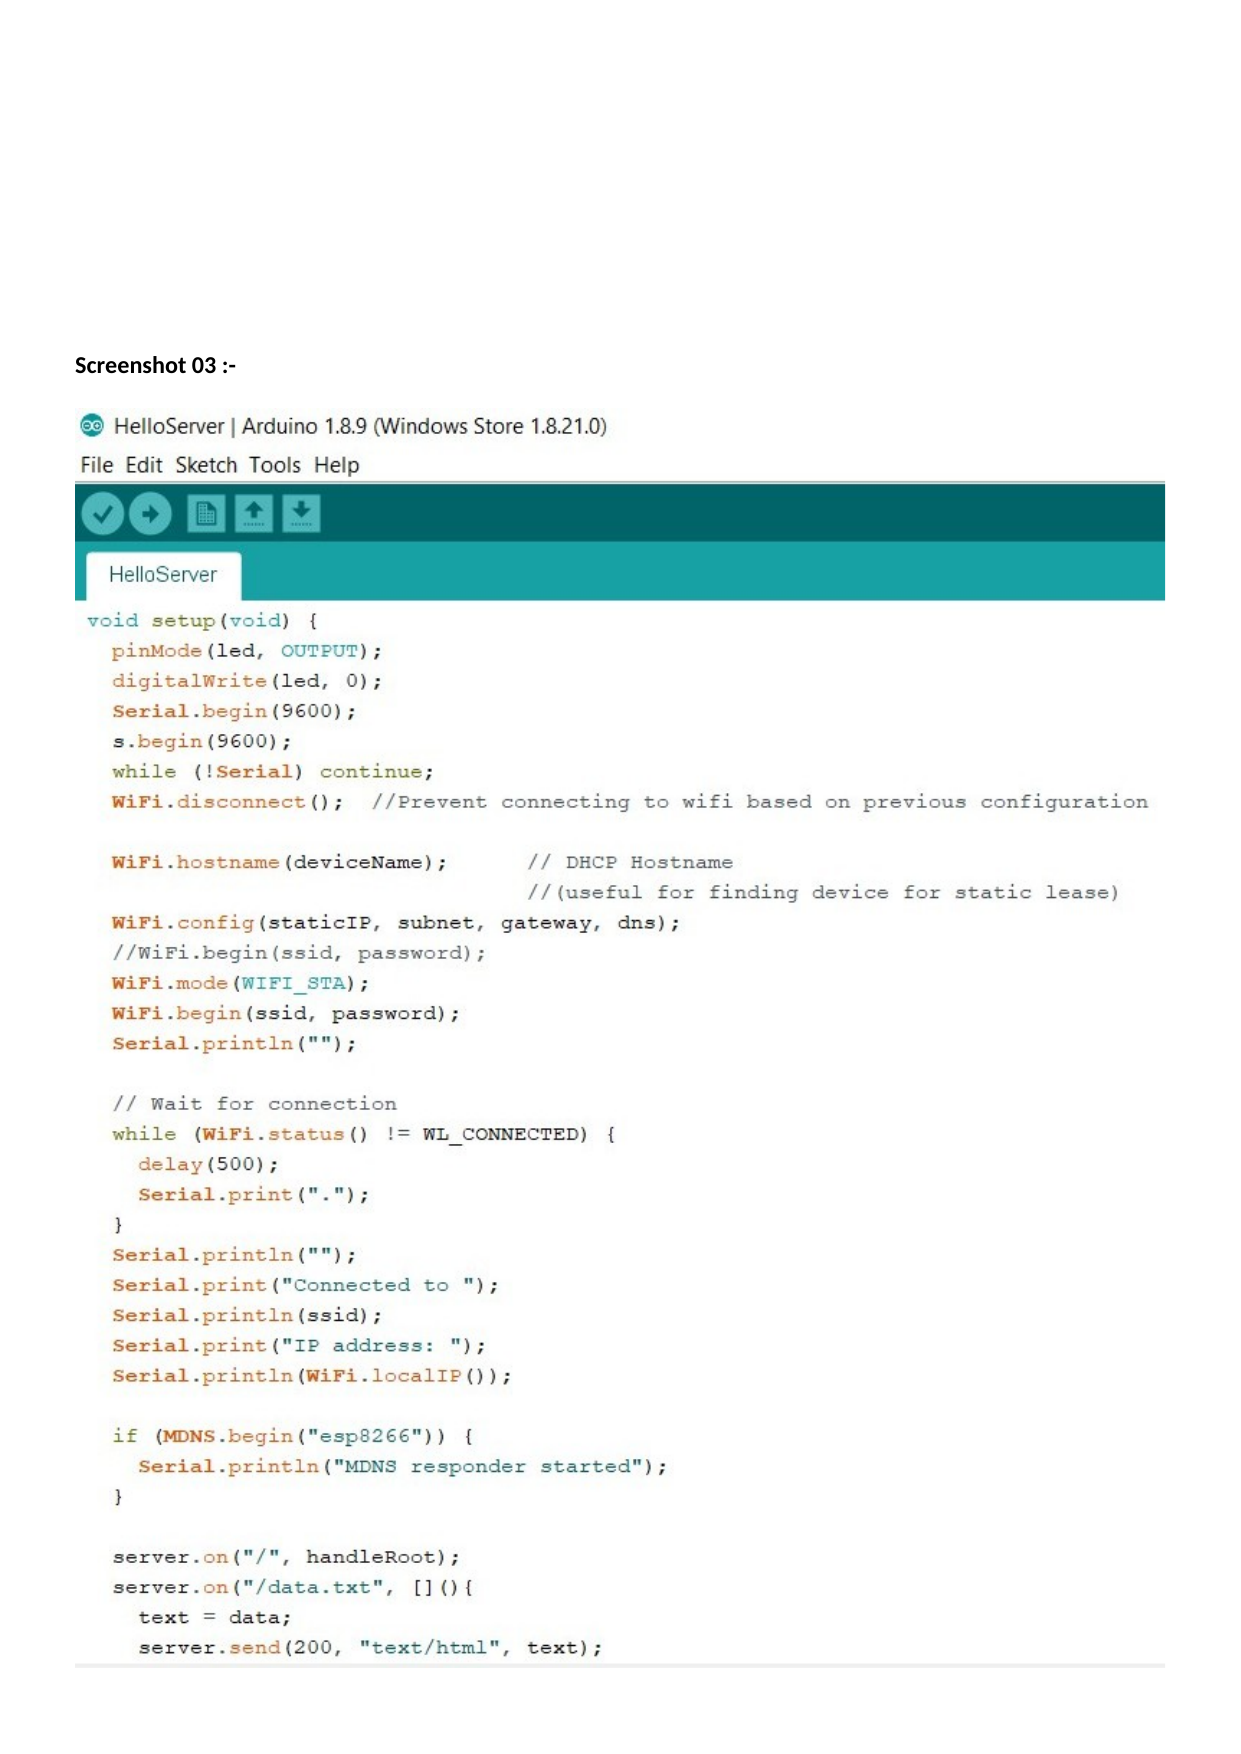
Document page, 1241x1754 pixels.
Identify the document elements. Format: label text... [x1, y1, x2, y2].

picture [75, 408, 1166, 1668]
text Screenshot 03 :- [75, 350, 1165, 401]
